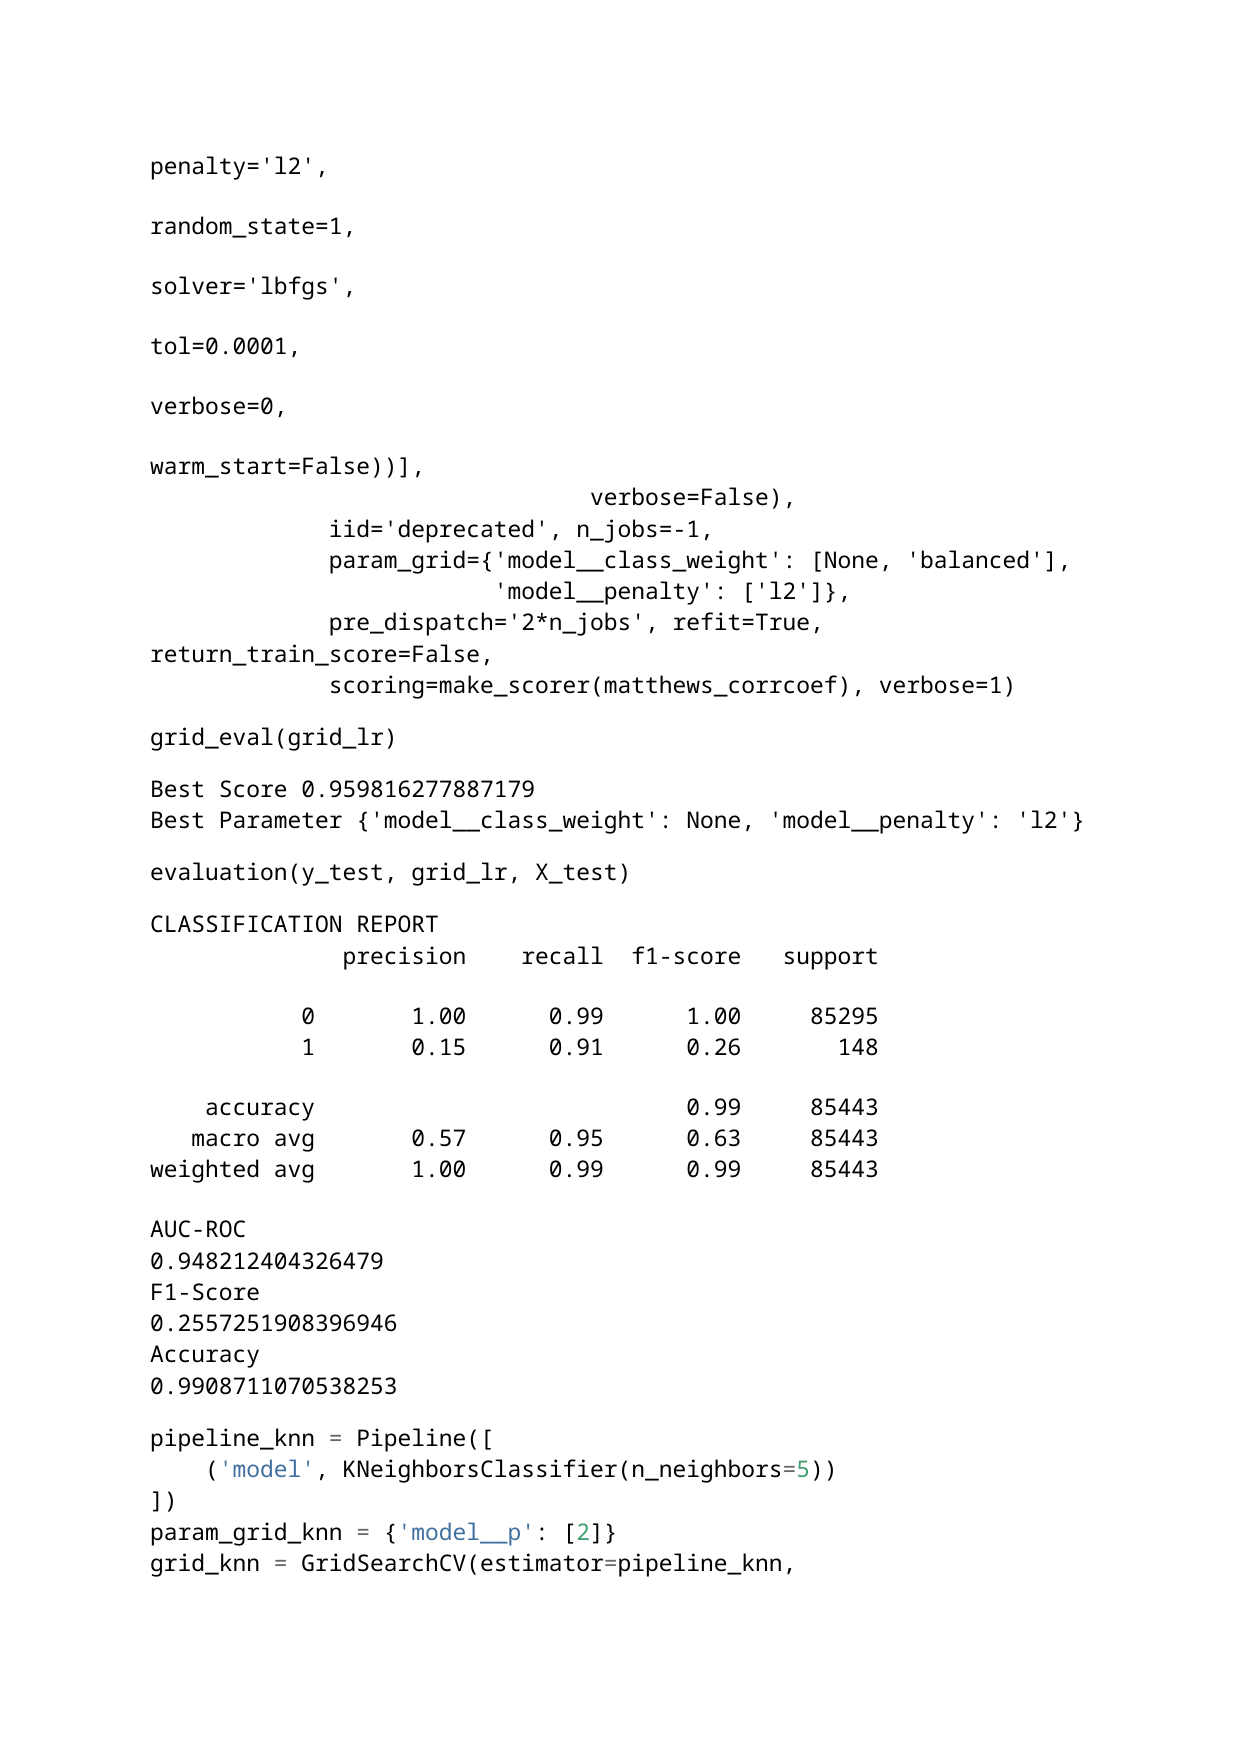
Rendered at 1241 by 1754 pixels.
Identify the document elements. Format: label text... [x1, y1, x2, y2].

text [150, 1422, 1090, 1578]
text CLASSIFICATION REPORT precision recall f1-score support 0 1.00 0.99 1.00 85295 1 0.15 0.91 0.26 148 accuracy 0.99 85443 macro avg 0.57 0.95 0.63 85443 weighted avg 1.00 0.99 0.99 85443 AUC-ROC 0.948212404326479 F1-Score 0.2557251908396946 Accuracy 0.9908711070538253 [150, 908, 1090, 1401]
text grid_eval(grid_lr) [150, 721, 1090, 752]
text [150, 150, 1090, 700]
text evaluation(y_test, grid_lr, X_test) [150, 856, 1090, 887]
text Best Score 0.959816277887179 Best Parameter {'model__class_weight': None, 'model__penalty': 'l2'} [150, 773, 1090, 835]
